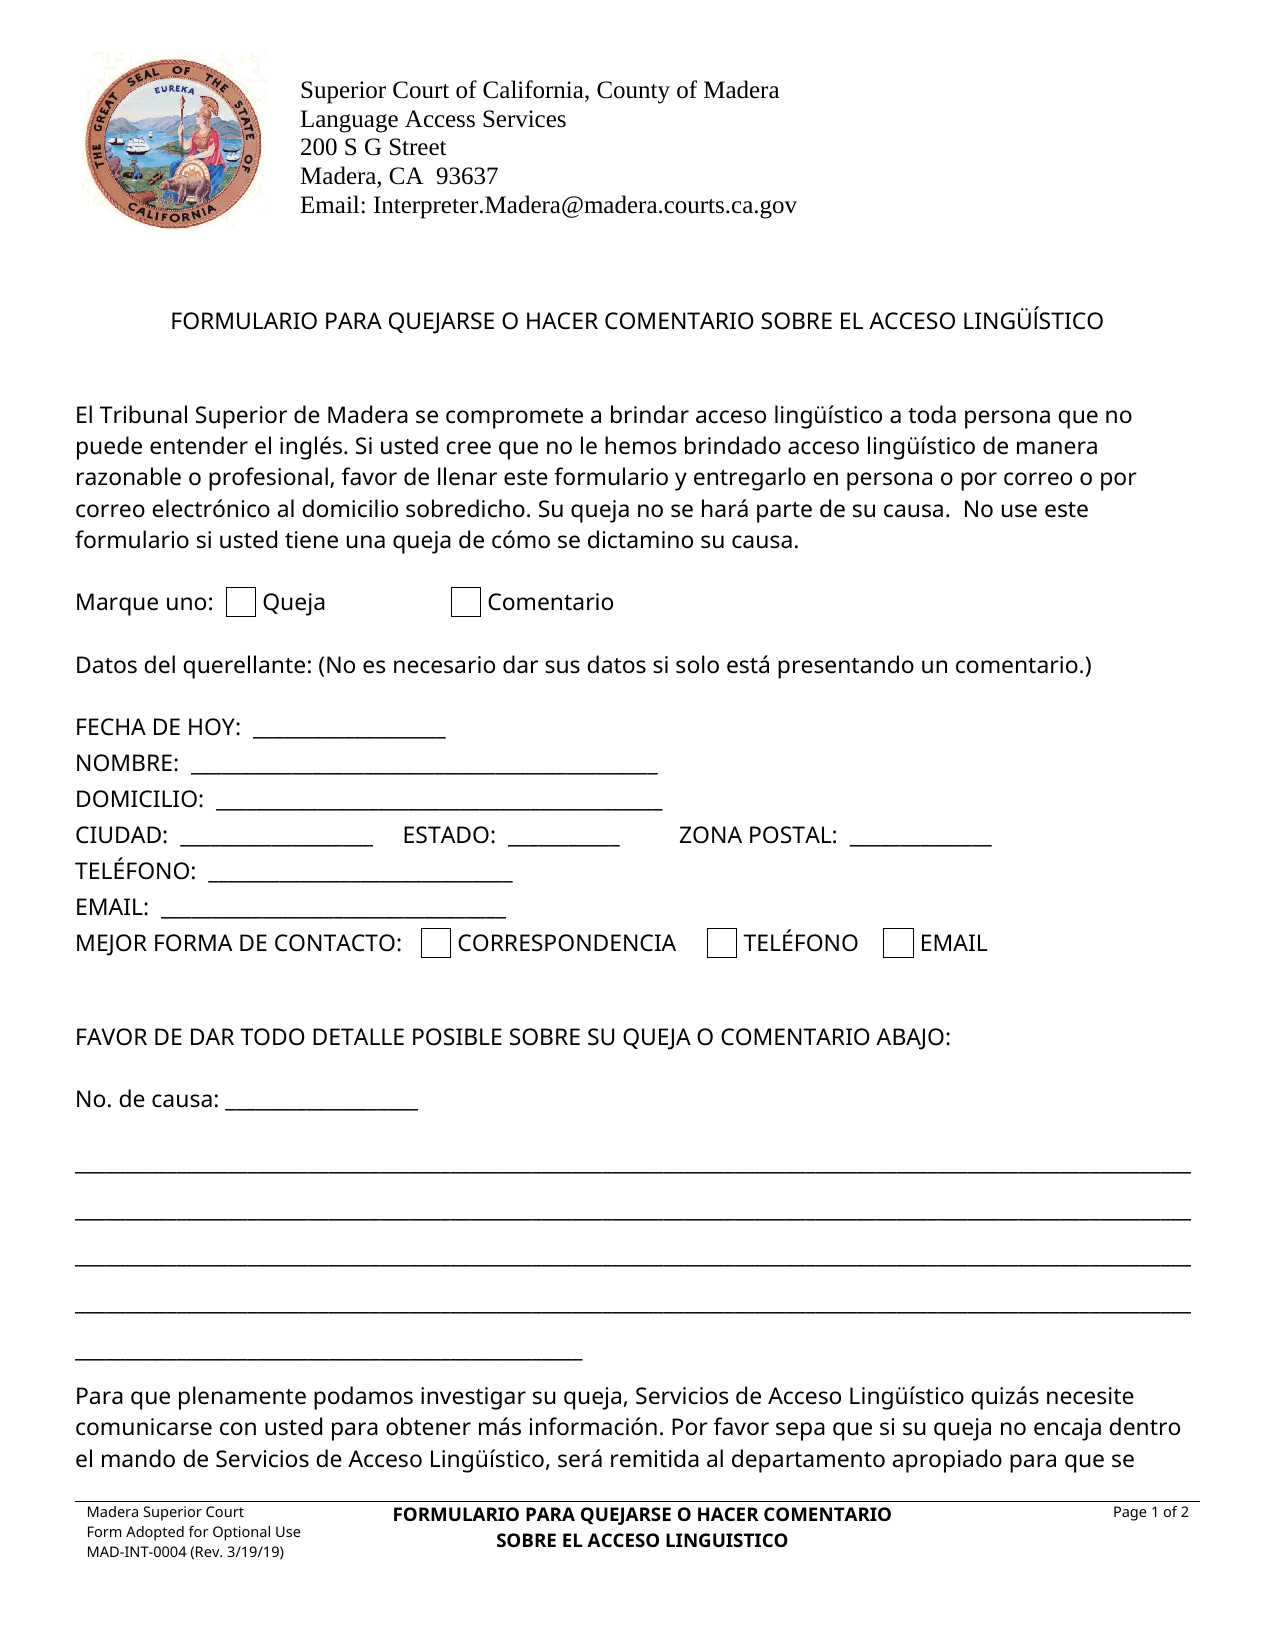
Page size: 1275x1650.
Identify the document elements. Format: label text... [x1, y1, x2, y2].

text FORMULARIO PARA QUEJARSE O HACER COMENTARIO SOBRE EL ACCESO LINGÜĺSTICO [75, 305, 1200, 336]
text FECHA DE HOY: ___________________ [75, 711, 1200, 742]
text TELÉFONO: ______________________________ [75, 855, 1200, 886]
text NOMBRE: ______________________________________________ [75, 747, 1200, 778]
text FAVOR DE DAR TODO DETALLE POSIBLE SOBRE SU QUEJA O COMENTARIO ABAJO: [75, 1021, 1200, 1052]
text El Tribunal Superior de Madera se compromete a brindar acceso lingüístico a toda persona que no puede entender el inglés. Si usted cree que no le hemos brindado acceso lingüístico de manera razonable o profesional, favor de llenar este formulario y entregarlo en persona o por correo o por correo electrónico al domicilio sobredicho. Su queja no se hará parte de su causa. No use este formulario si usted tiene una queja de cómo se dictamino su causa. [75, 399, 1200, 555]
text MEJOR FORMA DE CONTACTO: CORRESPONDENCIA TELÉFONO EMAIL [75, 927, 1200, 958]
text Datos del querellante: (No es necesario dar sus datos si solo está presentando un comentario.) [75, 649, 1200, 680]
text DOMICILIO: ____________________________________________ [75, 783, 1200, 814]
picture [82, 52, 268, 231]
text __________________________________________________________________________________________________________________________________________________________________________________________________________________________________________________________________________________________________________________________________________________________________________________________________________________________________________________________________________________________________________ [75, 1146, 1200, 1364]
text No. de causa: ___________________ [75, 1083, 1200, 1114]
text CIUDAD: ___________________ ESTADO: ___________ ZONA POSTAL: ______________ [75, 819, 1200, 850]
text Marque uno: Queja Comentario [75, 586, 1200, 617]
text EMAIL: __________________________________ [75, 891, 1200, 922]
